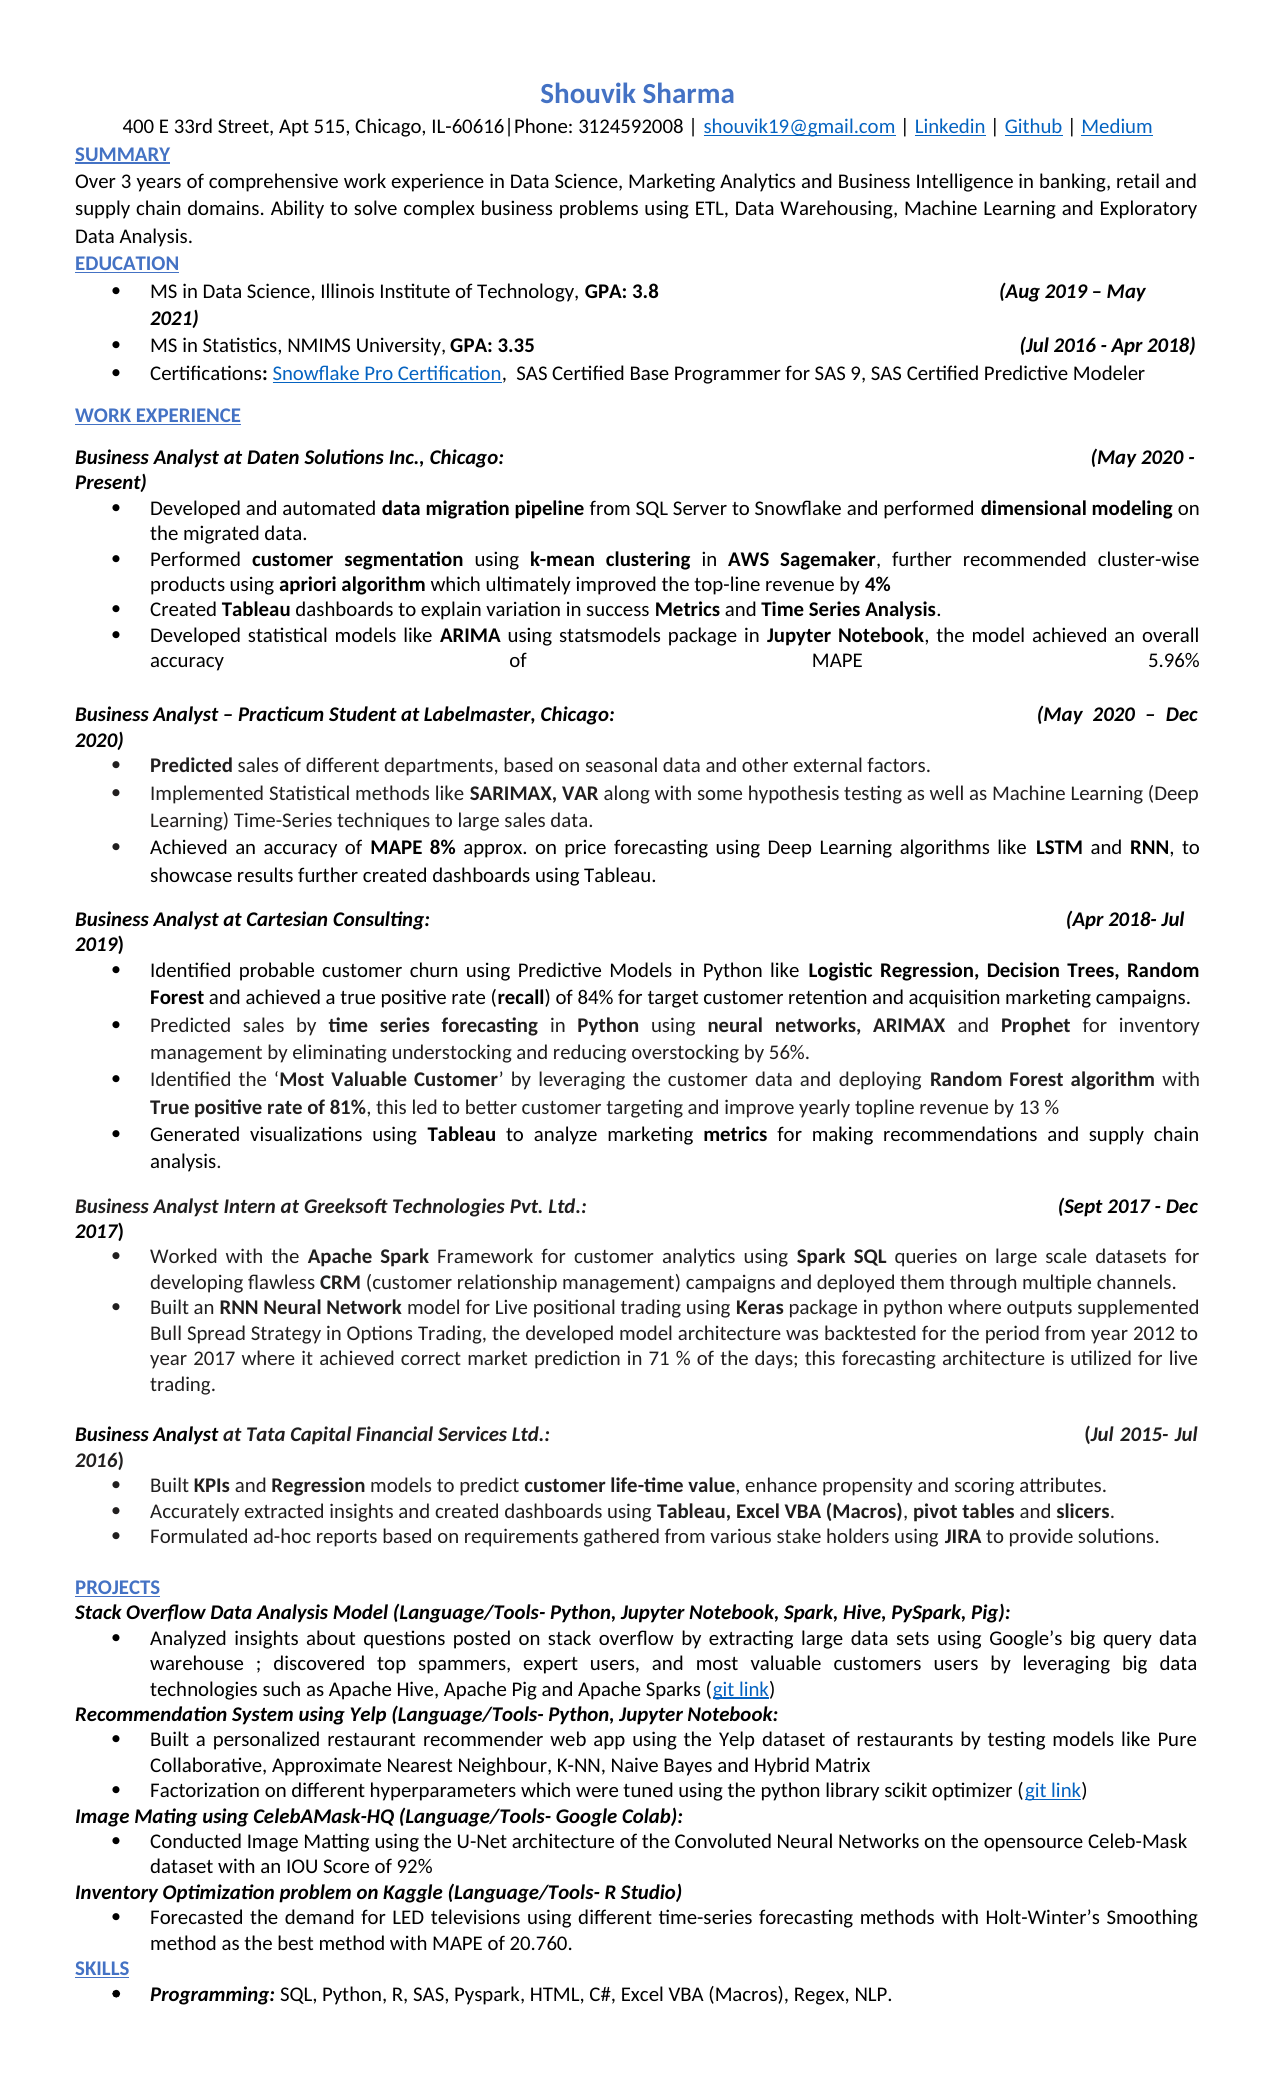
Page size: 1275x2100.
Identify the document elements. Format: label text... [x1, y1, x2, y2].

text SUMMARY [75, 141, 1200, 166]
list Predicted sales by time series forecasting in Python using neural networks, ARIMAX and Prophet for inventory management by eliminating understocking and reducing overstocking by 56%. [112, 1012, 1200, 1064]
list Implemented Statistical methods like SARIMAX, VAR along with some hypothesis testing as well as Machine Learning (Deep Learning) Time-Series techniques to large sales data. [112, 780, 1200, 833]
list Built KPIs and Regression models to predict customer life-time value, enhance propensity and scoring attributes. [112, 1472, 1200, 1498]
text 400 E 33rd Street, Apt 515, Chicago, IL-60616|Phone: 3124592008 | shouvik19@gmail.com | Linkedin | Github | Medium [75, 113, 1200, 139]
list Forecasted the demand for LED televisions using different time-series forecasting methods with Holt-Winter’s Smoothing method as the best method with MAPE of 20.760. [112, 1904, 1200, 1955]
list Conducted Image Matting using the U-Net architecture of the Convoluted Neural Networks on the opensource Celeb-Mask dataset with an IOU Score of 92% [112, 1828, 1200, 1879]
list Achieved an accuracy of MAPE 8% approx. on price forecasting using Deep Learning algorithms like LSTM and RNN, to showcase results further created dashboards using Tableau. [112, 835, 1200, 887]
text Inventory Optimization problem on Kaggle (Language/Tools- R Studio) [75, 1879, 1200, 1904]
list Generated visualizations using Tableau to analyze marketing metrics for making recommendations and supply chain analysis. [112, 1121, 1200, 1174]
text Business Analyst at Tata Capital Financial Services Ltd.: (Jul 2015- Jul 2016) [75, 1422, 1200, 1472]
text PROJECTS [75, 1574, 1200, 1599]
list Built a personalized restaurant recommender web app using the Yelp dataset of restaurants by testing models like Pure Collaborative, Approximate Nearest Neighbour, K-NN, Naive Bayes and Hybrid Matrix [112, 1727, 1200, 1777]
list Created Tableau dashboards to explain variation in success Metrics and Time Series Analysis. [112, 597, 1200, 622]
list Performed customer segmentation using k-mean clustering in AWS Sagemaker, further recommended cluster-wise products using apriori algorithm which ultimately improved the top-line revenue by 4% [112, 546, 1200, 597]
list Built an RNN Neural Network model for Live positional trading using Keras package in python where outputs supplemented Bull Spread Strategy in Options Trading, the developed model architecture was backtested for the period from year 2012 to year 2017 where it achieved correct market prediction in 71 % of the days; this forecasting architecture is utilized for live trading. [112, 1294, 1200, 1396]
list Identified the ‘Most Valuable Customer’ by leveraging the customer data and deploying Random Forest algorithm with True positive rate of 81%, this led to better customer targeting and improve yearly topline revenue by 13 % [112, 1067, 1200, 1119]
list MS in Statistics, NMIMS University, GPA: 3.35 (Jul 2016 - Apr 2018) [112, 333, 1200, 358]
text Over 3 years of comprehensive work experience in Data Science, Marketing Analytics and Business Intelligence in banking, retail and supply chain domains. Ability to solve complex business problems using ETL, Data Warehousing, Machine Learning and Exploratory Data Analysis. [75, 168, 1200, 248]
list Predicted sales of different departments, based on seasonal data and other external factors. [112, 752, 1200, 778]
list Worked with the Apache Spark Framework for customer analytics using Spark SQL queries on large scale datasets for developing flawless CRM (customer relationship management) campaigns and deployed them through multiple channels. [112, 1244, 1200, 1294]
text WORK EXPERIENCE [75, 402, 1200, 427]
list MS in Data Science, Illinois Institute of Technology, GPA: 3.8 (Aug 2019 – May 2021) [112, 278, 1200, 331]
text Business Analyst at Daten Solutions Inc., Chicago: (May 2020 - Present) [75, 444, 1200, 495]
text Business Analyst at Cartesian Consulting: (Apr 2018- Jul 2019) [75, 906, 1200, 957]
list Programming: SQL, Python, R, SAS, Pyspark, HTML, C#, Excel VBA (Macros), Regex, NLP. [112, 1981, 1200, 2006]
list Developed and automated data migration pipeline from SQL Server to Snowflake and performed dimensional modeling on the migrated data. [112, 495, 1200, 546]
list Formulated ad-hoc reports based on requirements gathered from various stake holders using JIRA to provide solutions. [112, 1523, 1200, 1549]
list Factorization on different hyperparameters which were tuned using the python library scikit optimizer (git link) [112, 1777, 1200, 1803]
text Image Mating using CelebAMask-HQ (Language/Tools- Google Colab): [75, 1803, 1200, 1828]
text Shouvik Sharma [75, 75, 1200, 111]
list Developed statistical models like ARIMA using statsmodels package in Jupyter Notebook, the model achieved an overall accuracy of MAPE 5.96% [112, 622, 1200, 702]
list Identified probable customer churn using Predictive Models in Python like Logistic Regression, Decision Trees, Random Forest and achieved a true positive rate (recall) of 84% for target customer retention and acquisition marketing campaigns. [112, 957, 1200, 1010]
text EDUCATION [75, 250, 1200, 276]
text Business Analyst – Practicum Student at Labelmaster, Chicago: (May 2020 – Dec 2020) [75, 702, 1200, 752]
text Recommendation System using Yelp (Language/Tools- Python, Jupyter Notebook: [75, 1701, 1200, 1727]
text SKILLS [75, 1955, 1200, 1981]
list Accurately extracted insights and created dashboards using Tableau, Excel VBA (Macros), pivot tables and slicers. [112, 1498, 1200, 1523]
text Business Analyst Intern at Greeksoft Technologies Pvt. Ltd.: (Sept 2017 - Dec 2017) [75, 1193, 1200, 1244]
text Stack Overflow Data Analysis Model (Language/Tools- Python, Jupyter Notebook, Spark, Hive, PySpark, Pig): [75, 1599, 1200, 1625]
list Analyzed insights about questions posted on stack overflow by extracting large data sets using Google’s big query data warehouse ; discovered top spammers, expert users, and most valuable customers users by leveraging big data technologies such as Apache Hive, Apache Pig and Apache Sparks (git link) [112, 1625, 1200, 1701]
list Certifications: Snowflake Pro Certification, SAS Certified Base Programmer for SAS 9, SAS Certified Predictive Modeler [112, 360, 1200, 385]
